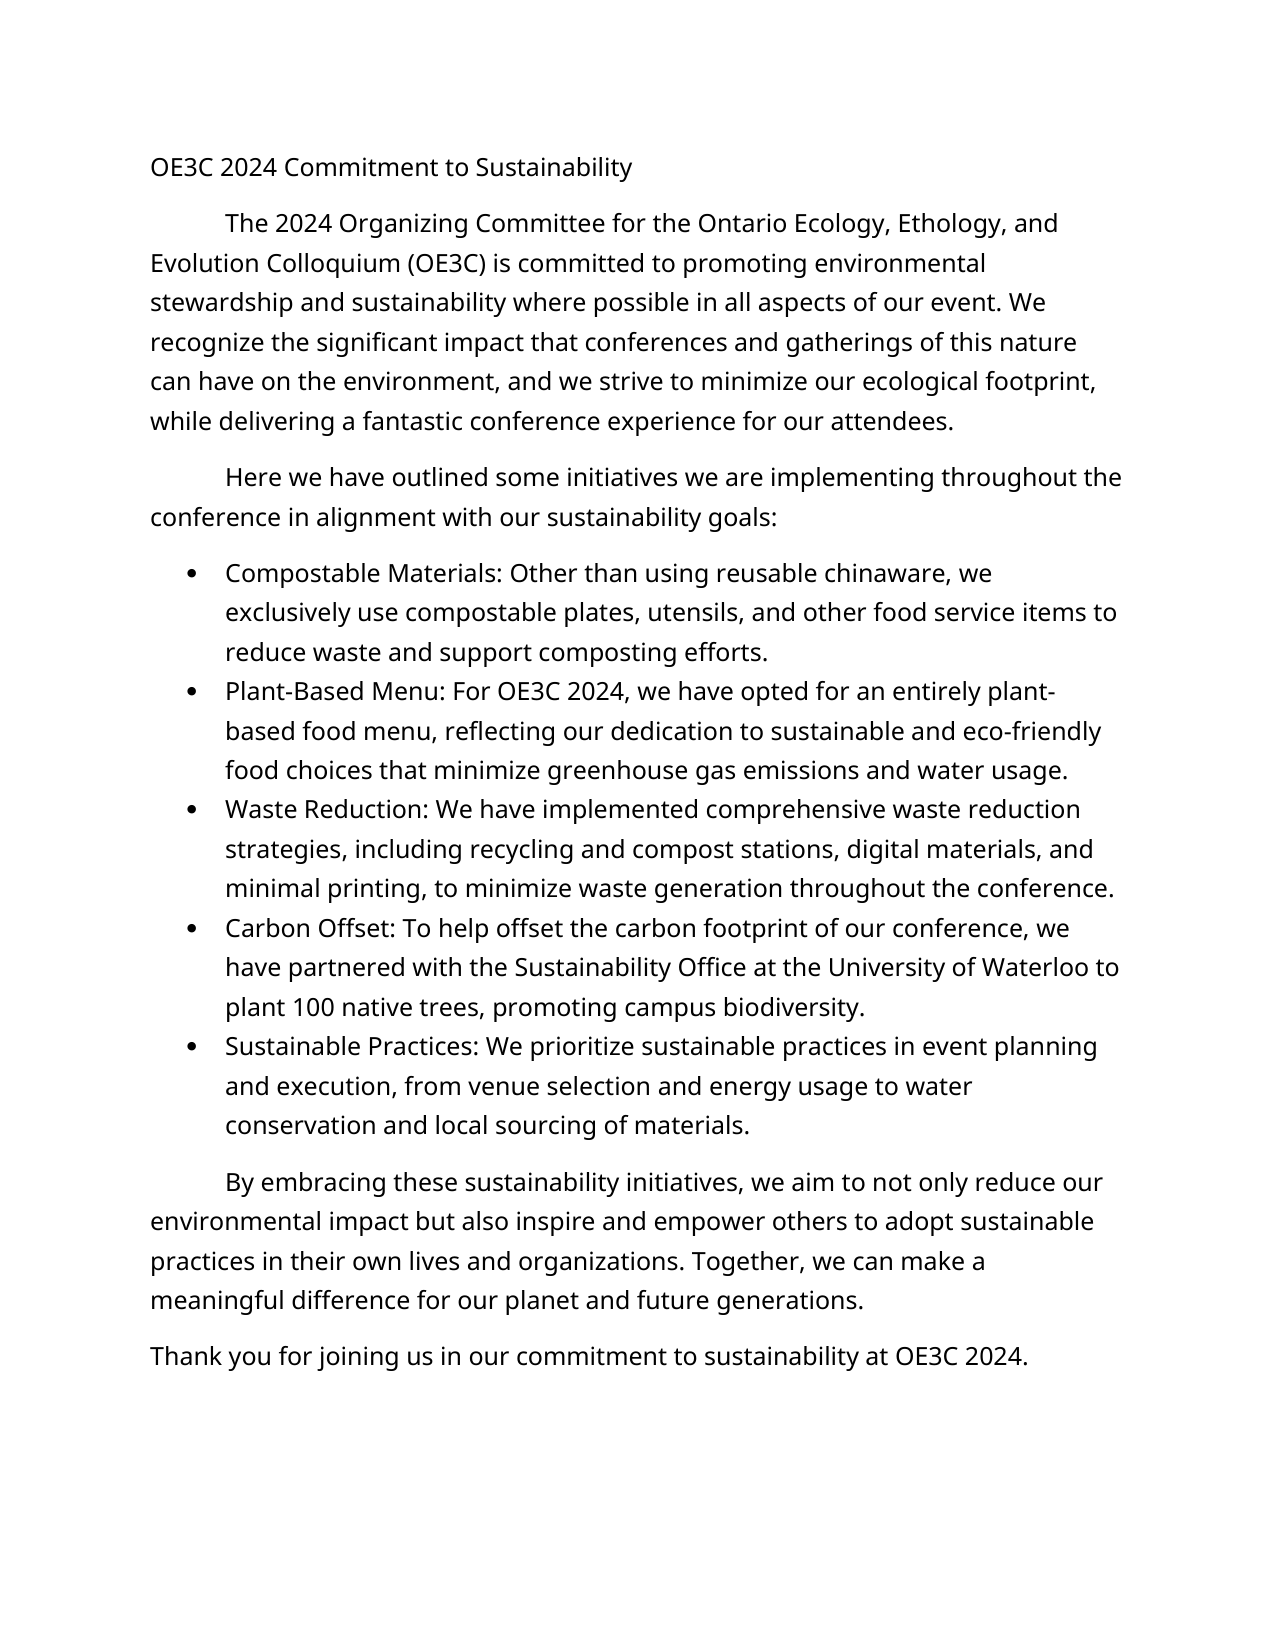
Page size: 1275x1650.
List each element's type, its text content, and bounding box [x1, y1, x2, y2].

text The 2024 Organizing Committee for the Ontario Ecology, Ethology, and Evolution Colloquium (OE3C) is committed to promoting environmental stewardship and sustainability where possible in all aspects of our event. We recognize the significant impact that conferences and gatherings of this nature can have on the environment, and we strive to minimize our ecological footprint, while delivering a fantastic conference experience for our attendees. [150, 206, 1125, 438]
text Thank you for joining us in our commitment to sustainability at OE3C 2024. [150, 1339, 1125, 1373]
text By embracing these sustainability initiatives, we aim to not only reduce our environmental impact but also inspire and empower others to adopt sustainable practices in their own lives and organizations. Together, we can make a meaningful difference for our planet and future generations. [150, 1164, 1125, 1317]
list Sustainable Practices: We prioritize sustainable practices in event planning and execution, from venue selection and energy usage to water conservation and local sourcing of materials. [187, 1029, 1125, 1142]
text OE3C 2024 Commitment to Sustainability [150, 150, 1125, 184]
list Carbon Offset: To help offset the carbon footprint of our conference, we have partnered with the Sustainability Office at the University of Waterloo to plant 100 native trees, promoting campus biodiversity. [187, 911, 1125, 1024]
text Here we have outlined some initiatives we are implementing throughout the conference in alignment with our sustainability goals: [150, 460, 1125, 533]
list Plant-Based Menu: For OE3C 2024, we have opted for an entirely plant-based food menu, reflecting our dedication to sustainable and eco-friendly food choices that minimize greenhouse gas emissions and water usage. [187, 674, 1125, 787]
list Compostable Materials: Other than using reusable chinaware, we exclusively use compostable plates, utensils, and other food service items to reduce waste and support composting efforts. [187, 555, 1125, 668]
list Waste Reduction: We have implemented comprehensive waste reduction strategies, including recycling and compost stations, digital materials, and minimal printing, to minimize waste generation throughout the conference. [187, 792, 1125, 905]
